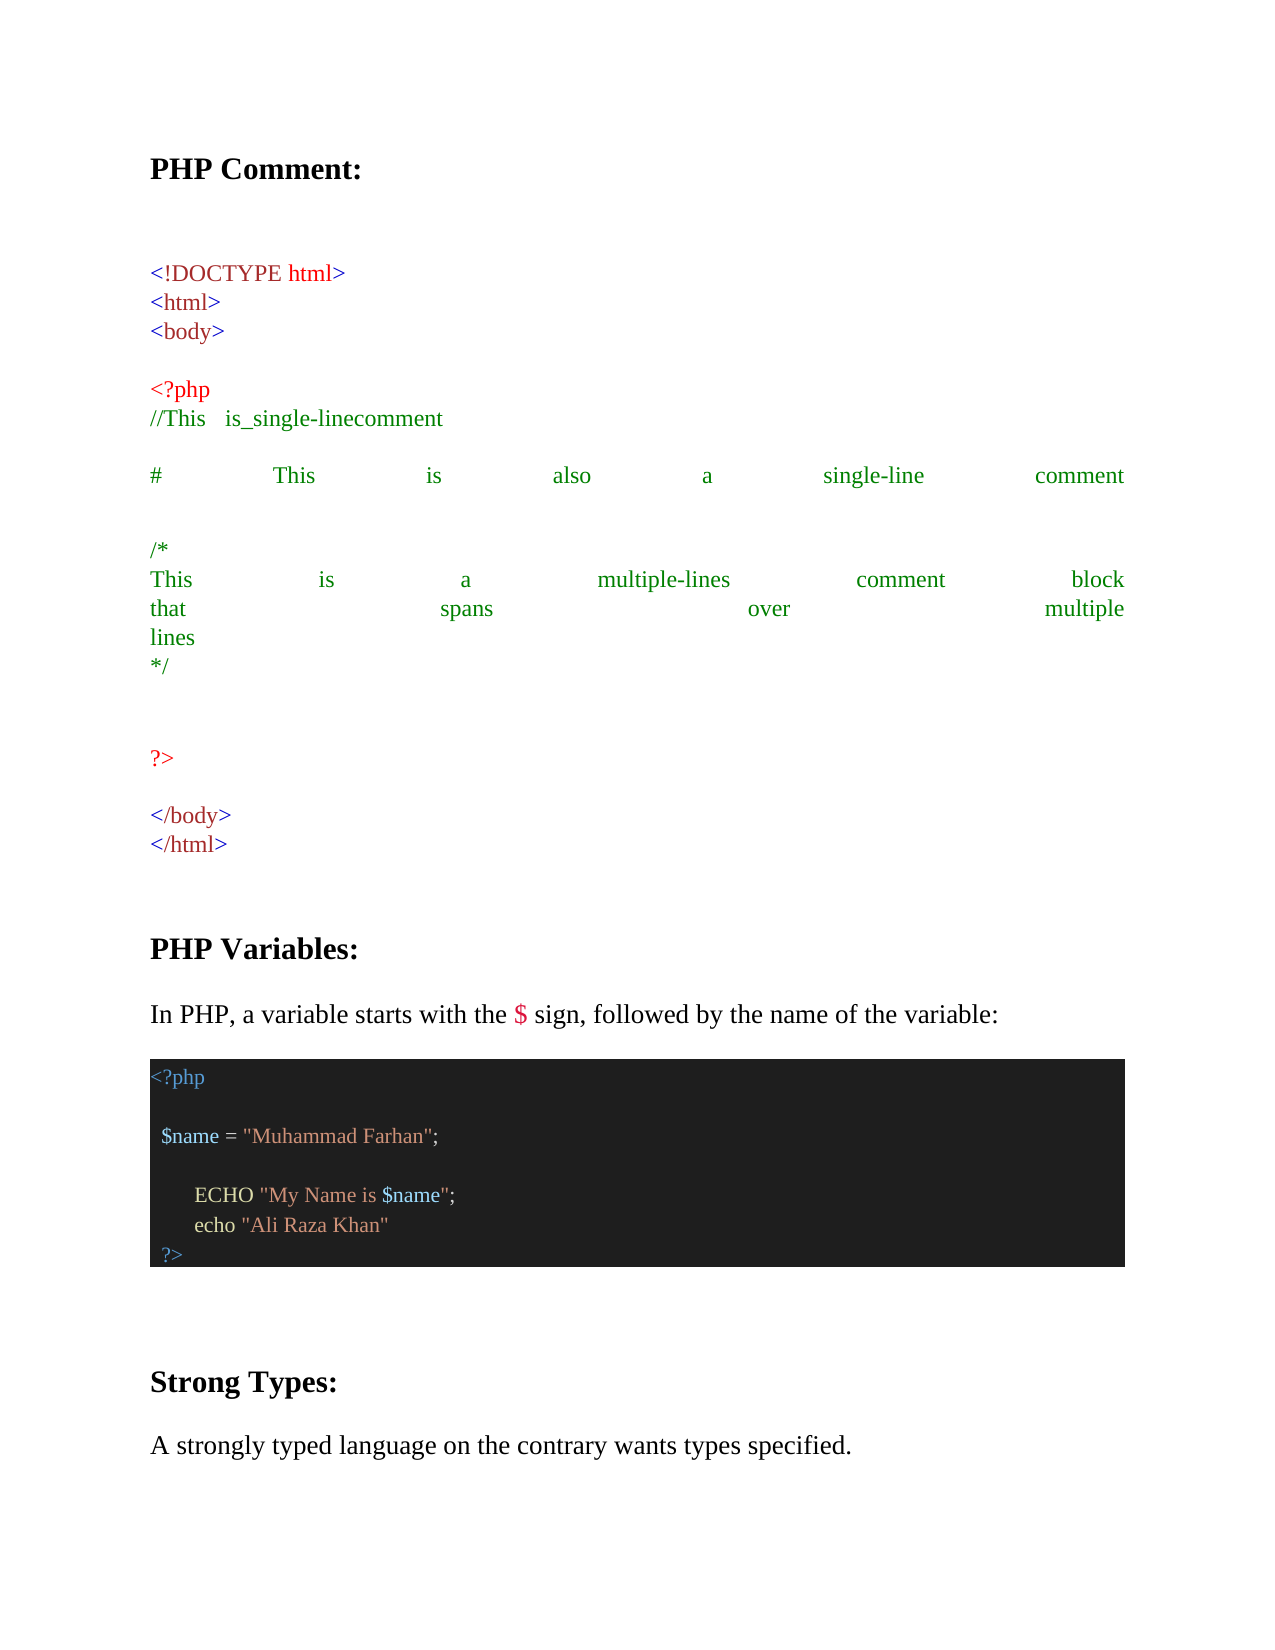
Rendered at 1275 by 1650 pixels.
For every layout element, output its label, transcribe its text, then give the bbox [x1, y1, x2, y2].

text <?php [150, 1059, 1125, 1089]
text <!DOCTYPE html> <html> <body> <?php //This is_single-linecomment # This is also a single-line comment [150, 259, 1125, 518]
text /* This is a multiple-lines comment block that spans over multiple lines */ [150, 622, 1125, 680]
text ECHO "My Name is $name"; [150, 1178, 1125, 1208]
text Strong Types: [150, 1363, 1125, 1399]
text PHP Variables: [150, 930, 1125, 966]
text A strongly typed language on the contrary wants types specified. [150, 1429, 1125, 1460]
text In PHP, a variable starts with the $ sign, followed by the name of the variable: [150, 998, 1125, 1029]
text $name = "Muhammad Farhan"; [150, 1119, 1125, 1148]
text ?> </body> </html> [150, 743, 1125, 858]
text echo "Ali Raza Khan" [150, 1208, 1125, 1237]
text ?> [150, 1237, 1125, 1267]
text PHP Comment: [150, 150, 1125, 186]
text /* This is a multiple-lines comment block that spans over multiple lines */ [150, 536, 1125, 565]
